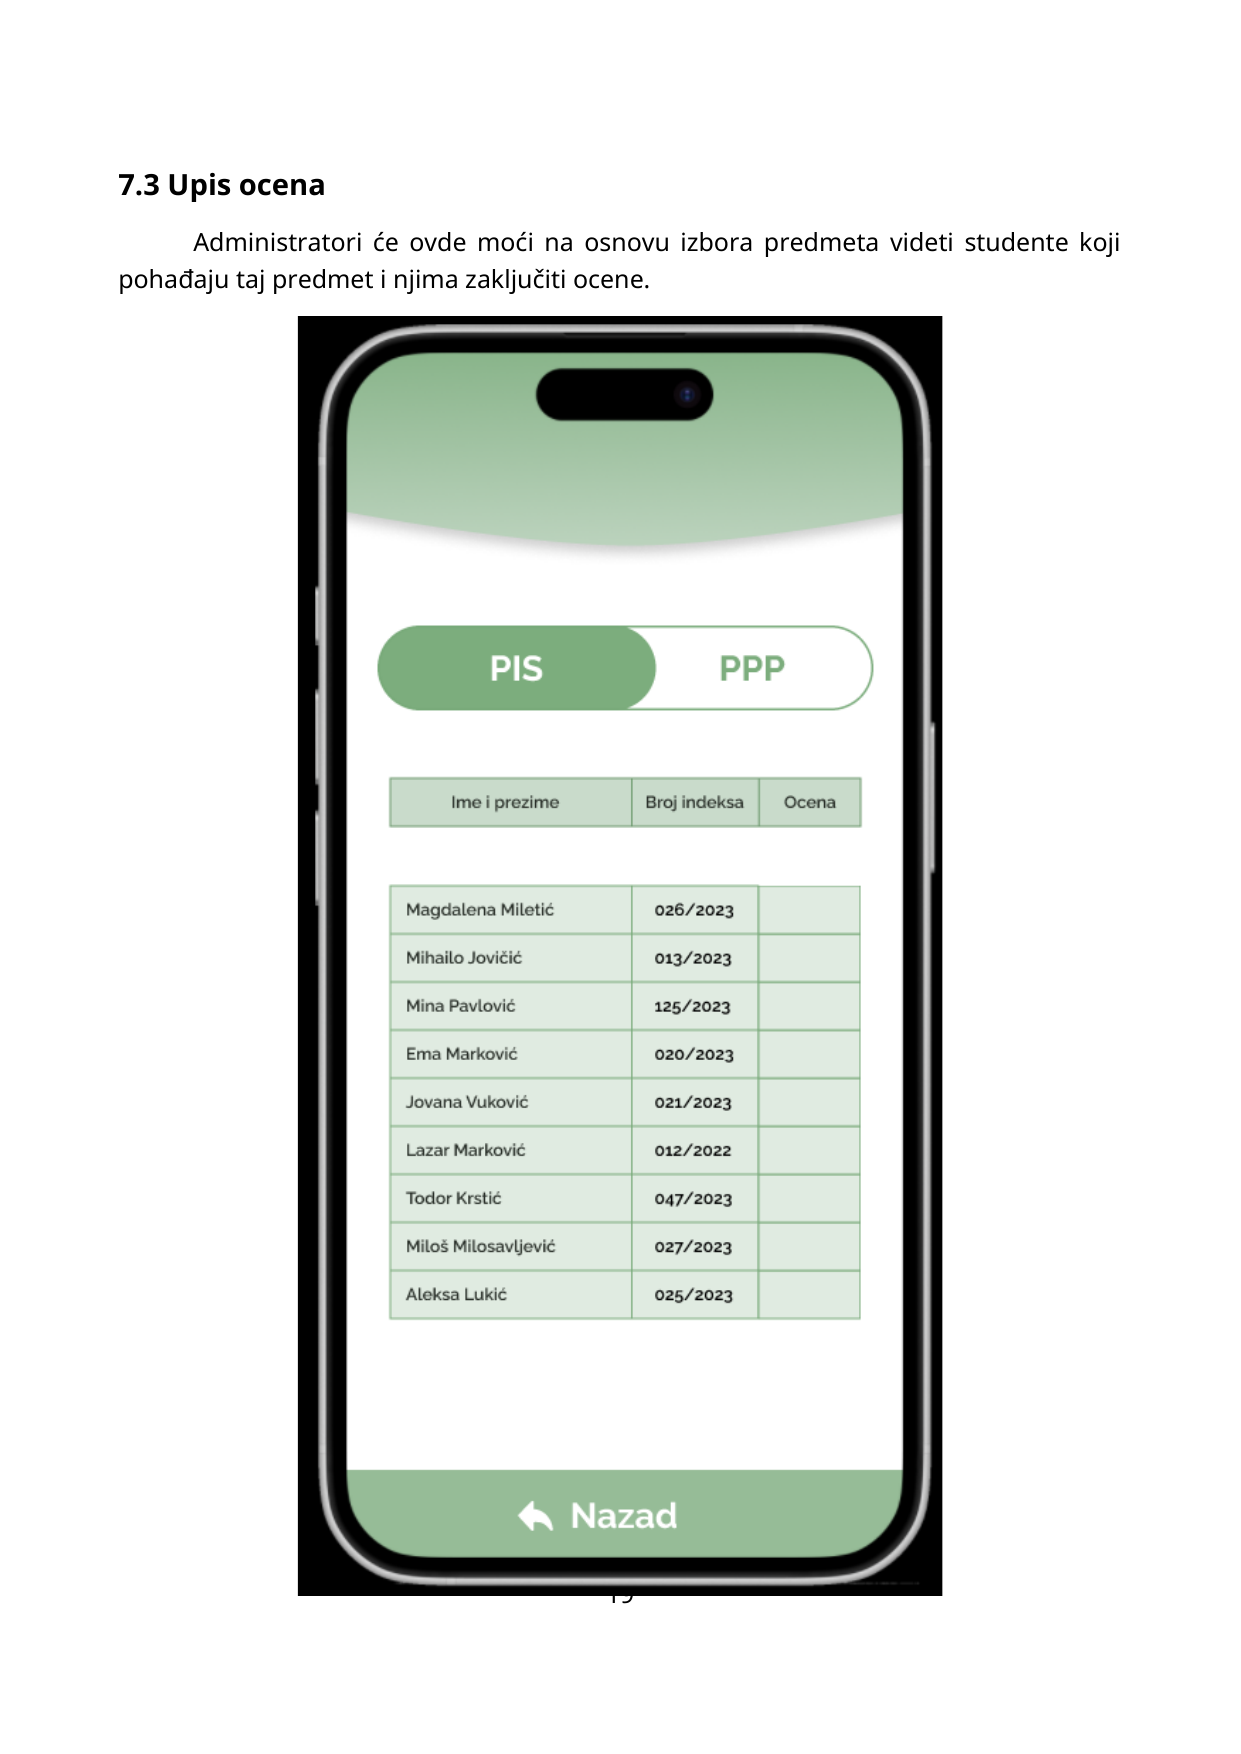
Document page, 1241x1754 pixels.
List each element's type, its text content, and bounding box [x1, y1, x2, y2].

picture [297, 316, 943, 1596]
text Administratori će ovde moći na osnovu izbora predmeta videti studente koji pohađaju taj predmet i njima zaključiti ocene. [118, 225, 1122, 296]
subtitle 7.3 Upis ocena [118, 164, 1122, 204]
